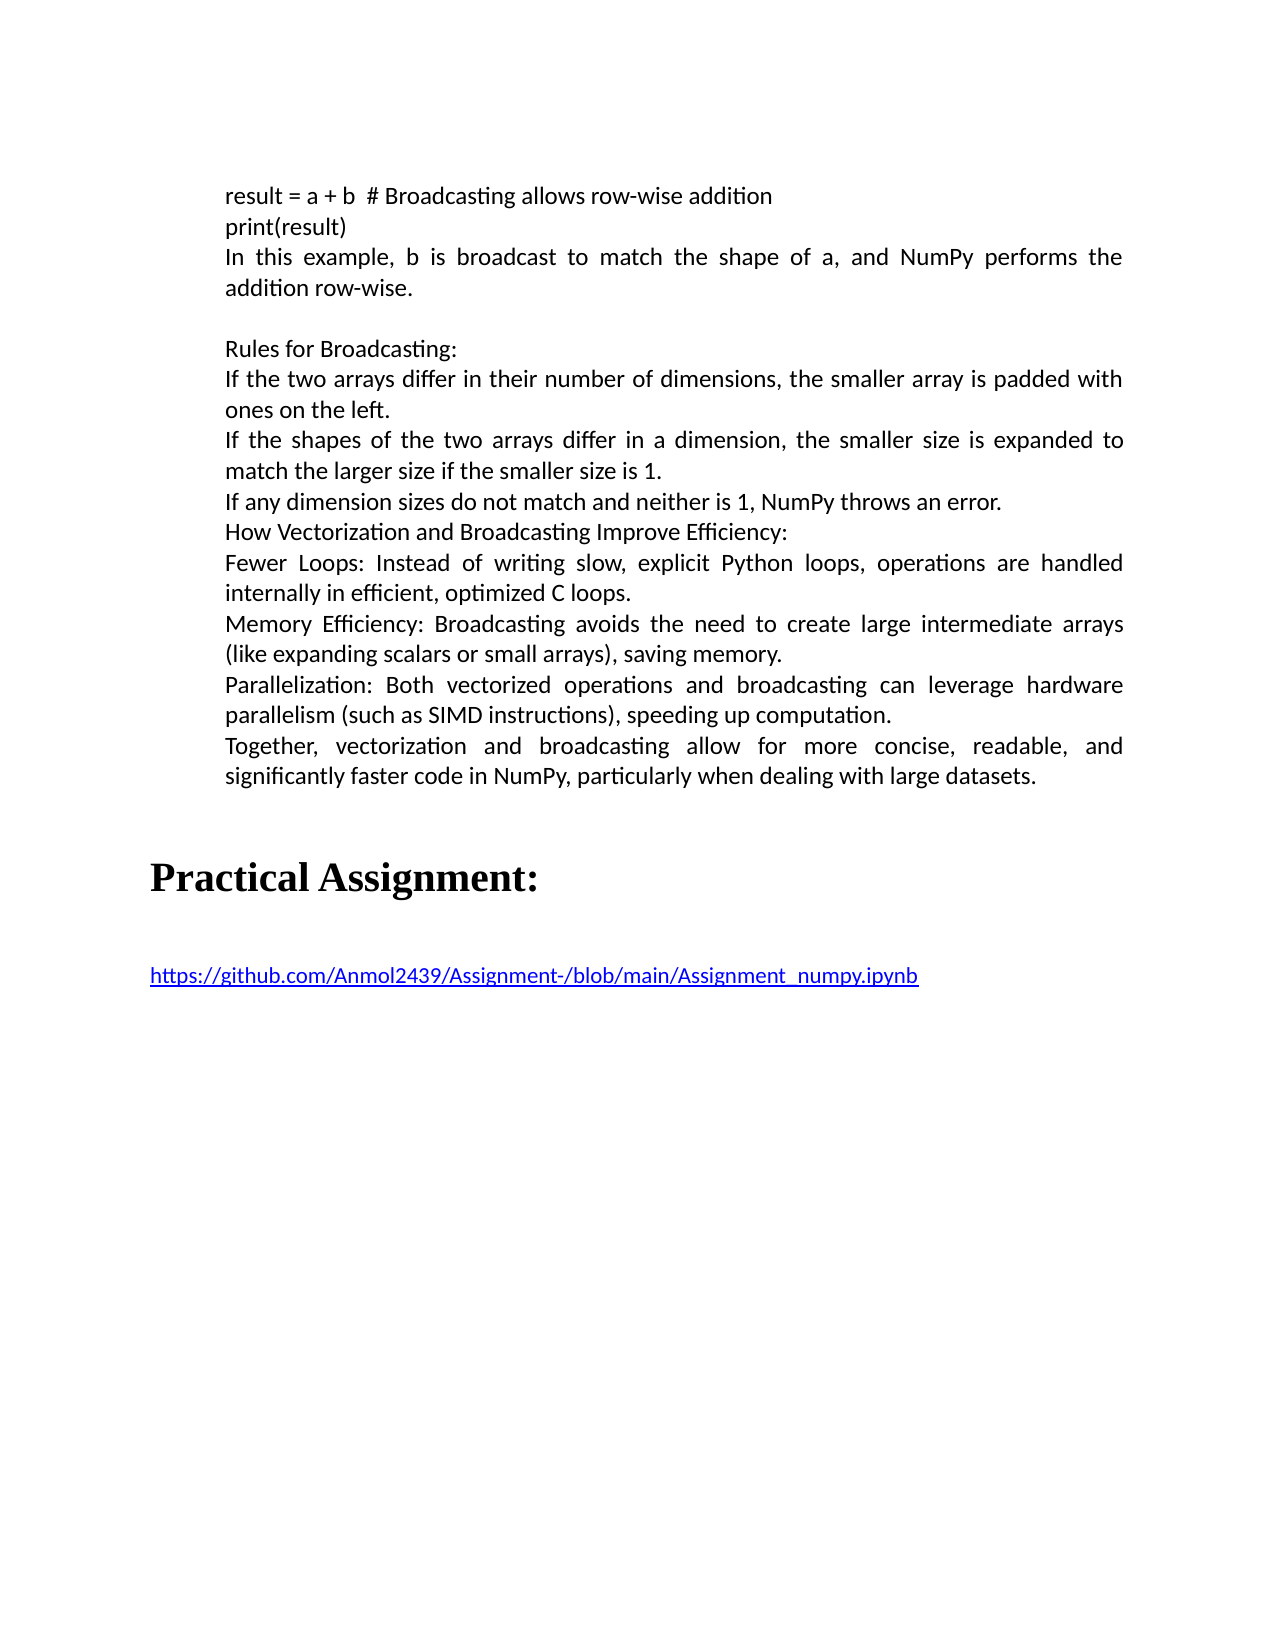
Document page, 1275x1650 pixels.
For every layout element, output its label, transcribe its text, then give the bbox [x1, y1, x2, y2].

text Practical Assignment: [150, 852, 1125, 900]
text If the two arrays differ in their number of dimensions, the smaller array is padded with ones on the left. [225, 364, 1125, 425]
text result = a + b # Broadcasting allows row-wise addition [225, 181, 1125, 211]
text https://github.com/Anmol2439/Assignment-/blob/main/Assignment_numpy.ipynb [150, 961, 1125, 989]
text In this example, b is broadcast to match the shape of a, and NumPy performs the addition row-wise. [225, 242, 1125, 303]
text How Vectorization and Broadcasting Improve Efficiency: [225, 516, 1125, 547]
text If the shapes of the two arrays differ in a dimension, the smaller size is expanded to match the larger size if the smaller size is 1. [225, 425, 1125, 486]
text If any dimension sizes do not match and neither is 1, NumPy throws an error. [225, 486, 1125, 516]
text Rules for Broadcasting: [225, 333, 1125, 364]
text Parallelization: Both vectorized operations and broadcasting can leverage hardware parallelism (such as SIMD instructions), speeding up computation. [225, 669, 1125, 730]
text print(result) [225, 211, 1125, 242]
text Fewer Loops: Instead of writing slow, explicit Python loops, operations are handled internally in efficient, optimized C loops. [225, 547, 1125, 608]
text Memory Efficiency: Broadcasting avoids the need to create large intermediate arrays (like expanding scalars or small arrays), saving memory. [225, 608, 1125, 669]
text Together, vectorization and broadcasting allow for more concise, readable, and significantly faster code in NumPy, particularly when dealing with large datasets. [225, 730, 1125, 791]
